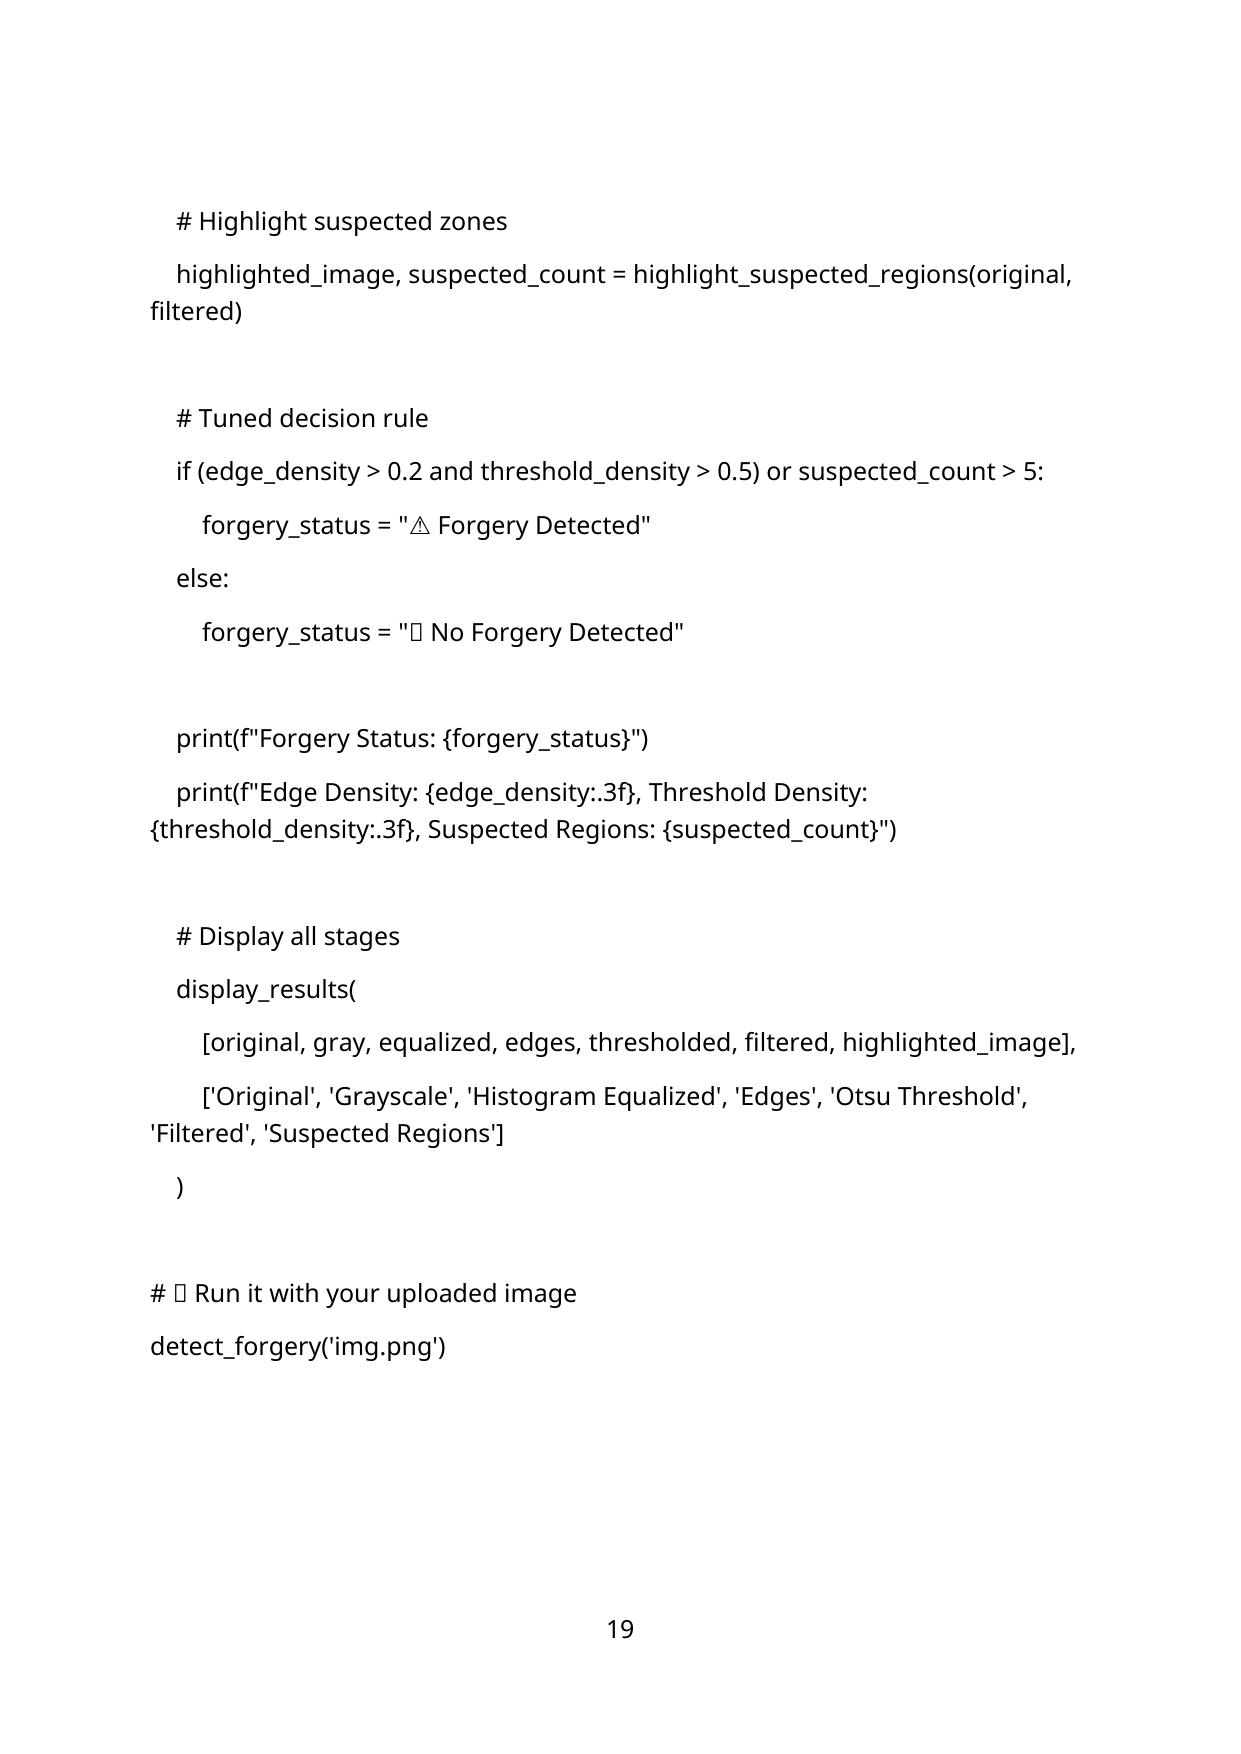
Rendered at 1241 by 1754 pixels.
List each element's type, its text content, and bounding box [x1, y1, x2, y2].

text [original, gray, equalized, edges, thresholded, filtered, highlighted_image], [150, 1025, 1090, 1059]
text detect_forgery('img.png') [150, 1329, 1090, 1363]
text else: [150, 561, 1090, 595]
text # Tuned decision rule [150, 401, 1090, 434]
text forgery_status = "✅ No Forgery Detected" [150, 614, 1090, 648]
text ) [150, 1169, 1090, 1203]
text if (edge_density > 0.2 and threshold_density > 0.5) or suspected_count > 5: [150, 454, 1090, 488]
text forgery_status = "⚠ Forgery Detected" [150, 507, 1090, 541]
text highlighted_image, suspected_count = highlight_suspected_regions(original, filtered) [150, 257, 1090, 328]
text # Highlight suspected zones [150, 203, 1090, 237]
text # ✅ Run it with your uploaded image [150, 1276, 1090, 1310]
text print(f"Edge Density: {edge_density:.3f}, Threshold Density: {threshold_density:.3f}, Suspected Regions: {suspected_count}") [150, 774, 1090, 845]
text ['Original', 'Grayscale', 'Histogram Equalized', 'Edges', 'Otsu Threshold', 'Filtered', 'Suspected Regions'] [150, 1078, 1090, 1149]
text display_results( [150, 972, 1090, 1006]
text # Display all stages [150, 918, 1090, 952]
text print(f"Forgery Status: {forgery_status}") [150, 721, 1090, 755]
